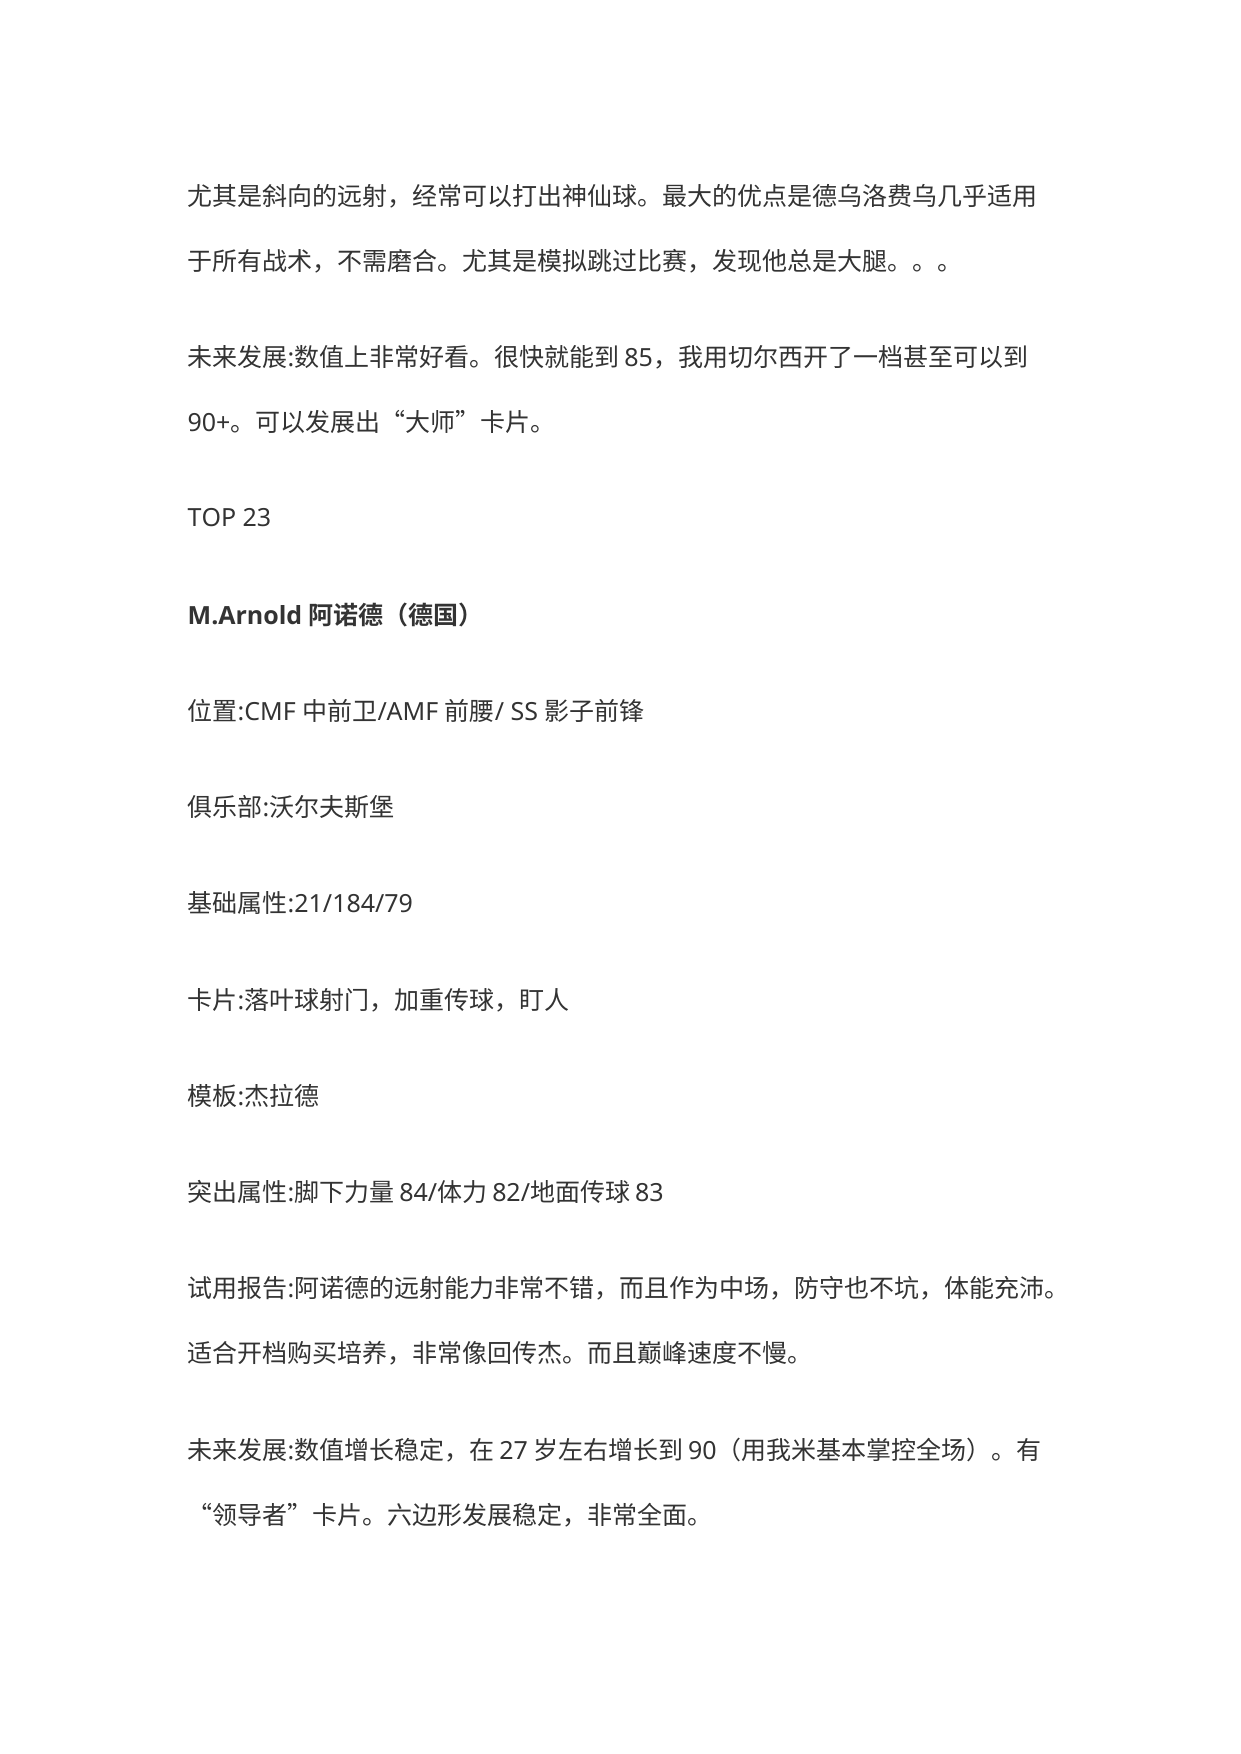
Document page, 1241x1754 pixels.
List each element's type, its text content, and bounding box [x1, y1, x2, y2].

text 模板:杰拉德 [187, 1062, 1053, 1127]
text 位置:CMF 中前卫/AMF 前腰/ SS 影子前锋 [187, 677, 1053, 742]
text 突出属性:脚下力量84/体力82/地面传球83 [187, 1158, 1053, 1223]
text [187, 162, 1053, 292]
text 俱乐部:沃尔夫斯堡 [187, 773, 1053, 838]
text TOP 23 [187, 484, 1053, 549]
text 未来发展:数值增长稳定，在27岁左右增长到90（用我米基本掌控全场）。有“领导者”卡片。六边形发展稳定，非常全面。 [187, 1416, 1053, 1546]
text 试用报告:阿诺德的远射能力非常不错，而且作为中场，防守也不坑，体能充沛。适合开档购买培养，非常像回传杰。而且巅峰速度不慢。 [187, 1254, 1053, 1384]
text 未来发展:数值上非常好看。很快就能到85，我用切尔西开了一档甚至可以到90+。可以发展出“大师”卡片。 [187, 323, 1053, 453]
text 基础属性:21/184/79 [187, 869, 1053, 934]
text M.Arnold 阿诺德（德国） [187, 581, 1053, 646]
text 卡片:落叶球射门，加重传球，盯人 [187, 966, 1053, 1031]
